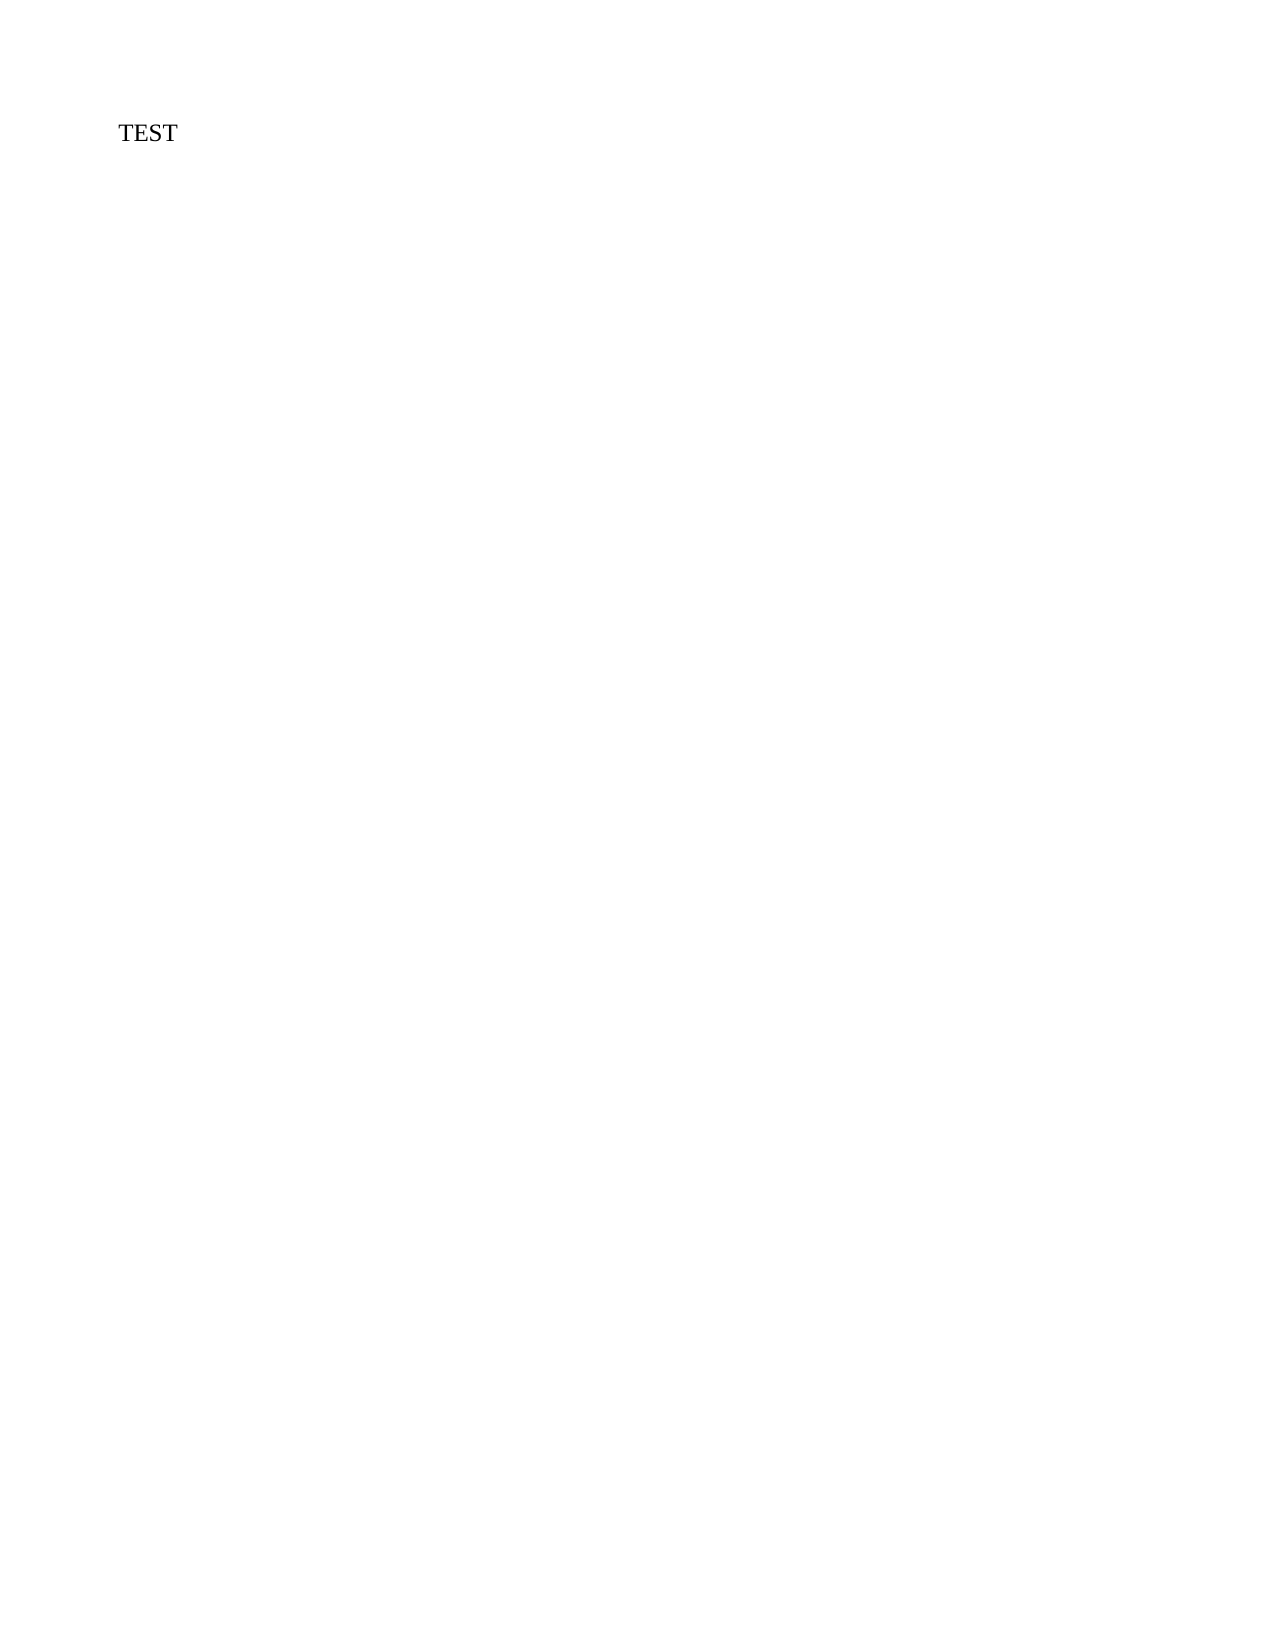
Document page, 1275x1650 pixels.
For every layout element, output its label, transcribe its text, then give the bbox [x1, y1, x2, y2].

text TEST [118, 118, 1157, 147]
